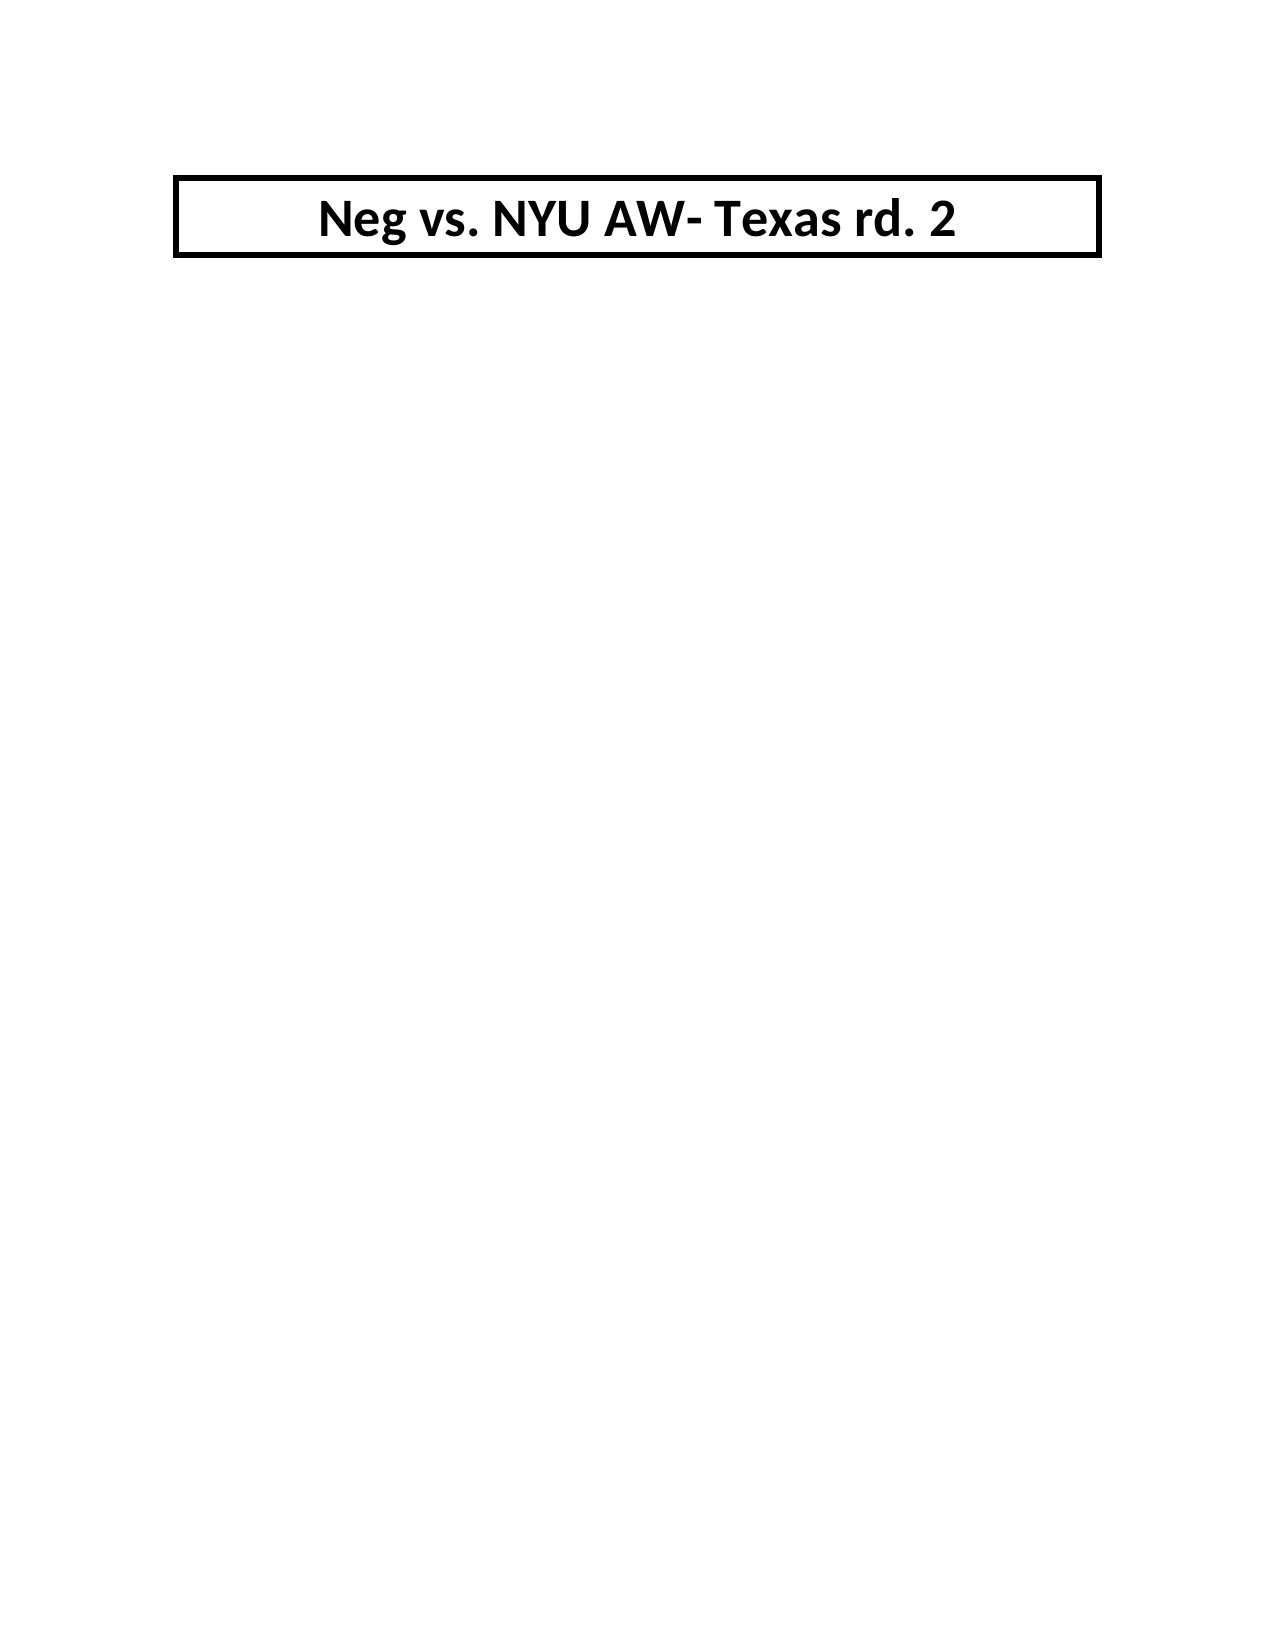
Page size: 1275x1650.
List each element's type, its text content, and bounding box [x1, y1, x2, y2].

subtitle Neg vs. NYU AW- Texas rd. 2 [179, 181, 1096, 252]
